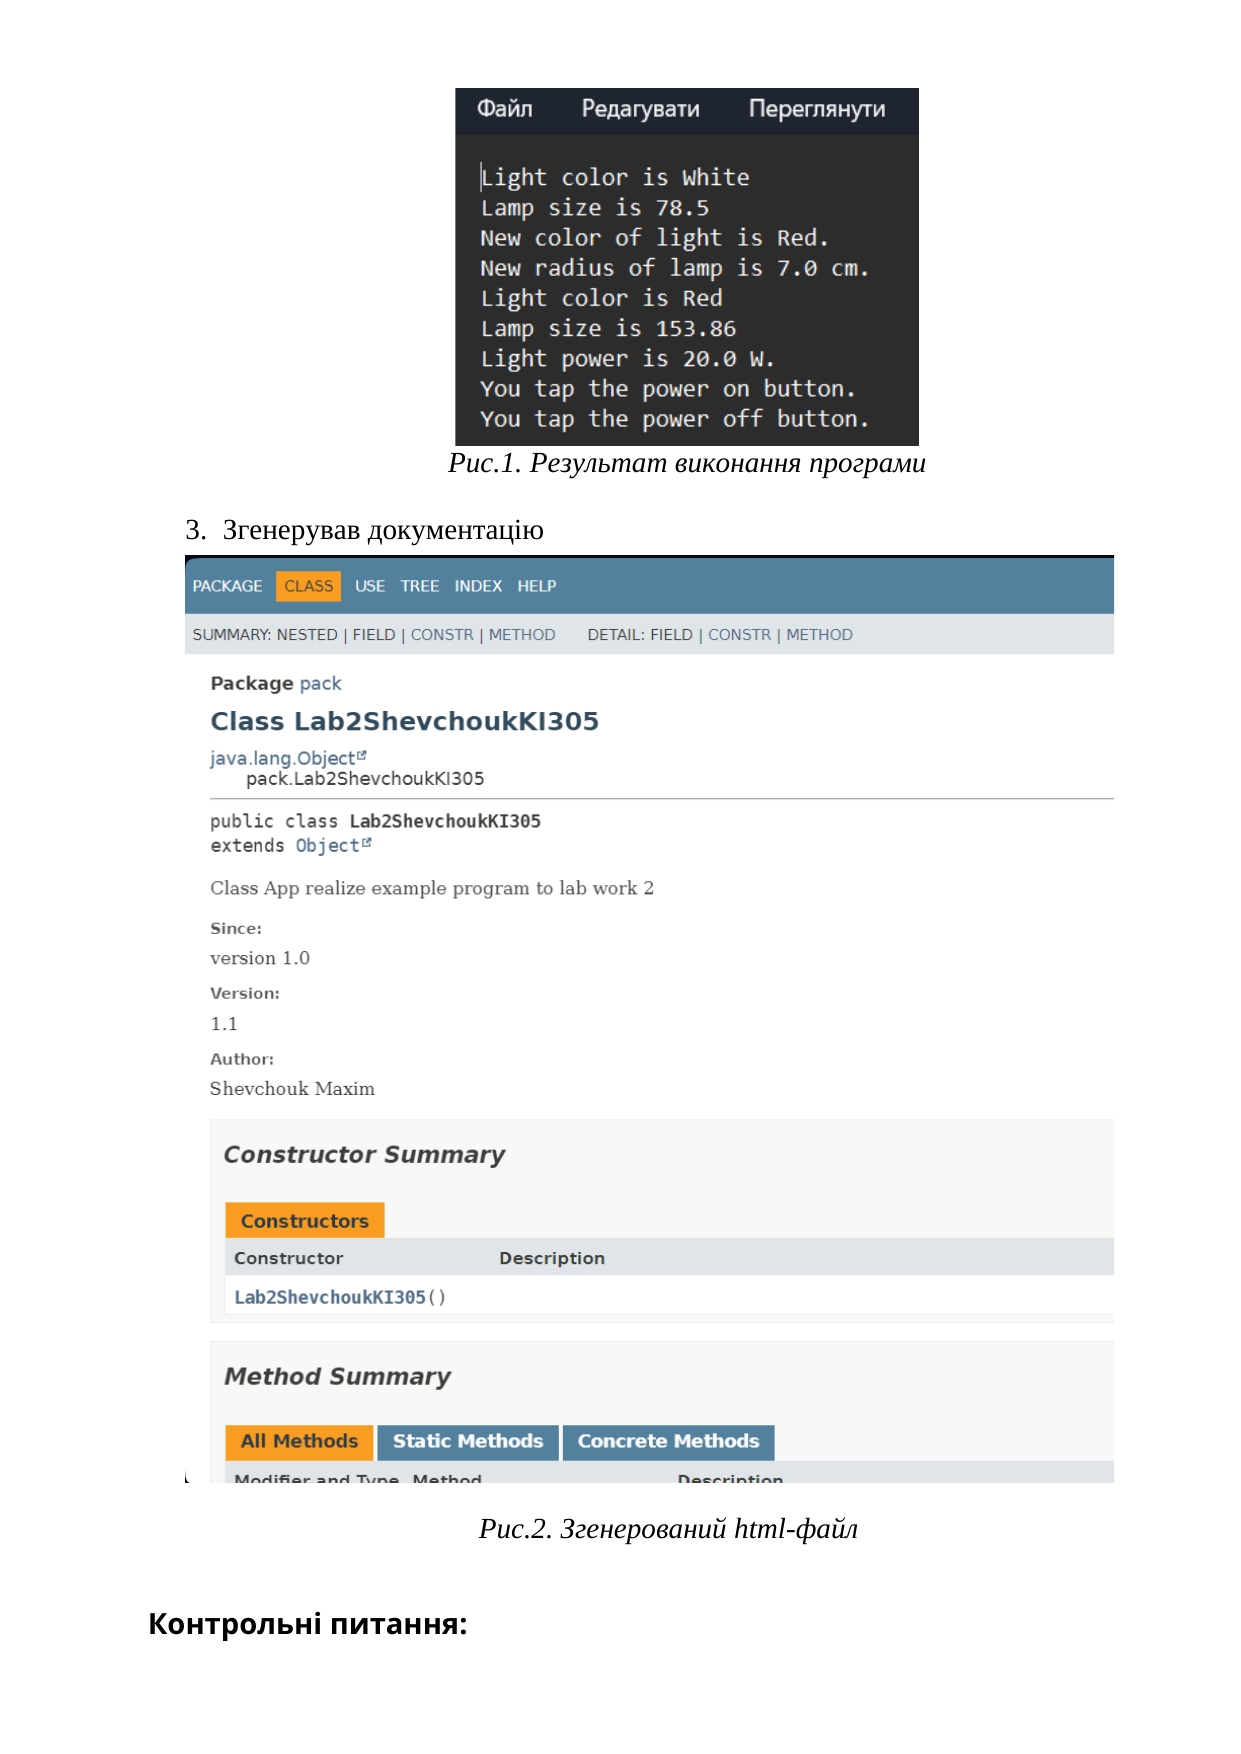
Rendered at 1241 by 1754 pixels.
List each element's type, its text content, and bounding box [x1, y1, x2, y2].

picture [455, 88, 919, 446]
text Рис.2. Згенерований html-файл [185, 1512, 1152, 1545]
list Згенерував документацію [185, 512, 1152, 546]
text Контрольні питання: [148, 1603, 1152, 1643]
picture [185, 555, 1115, 1483]
list Рис.1. Результат виконання програми [223, 445, 1152, 479]
